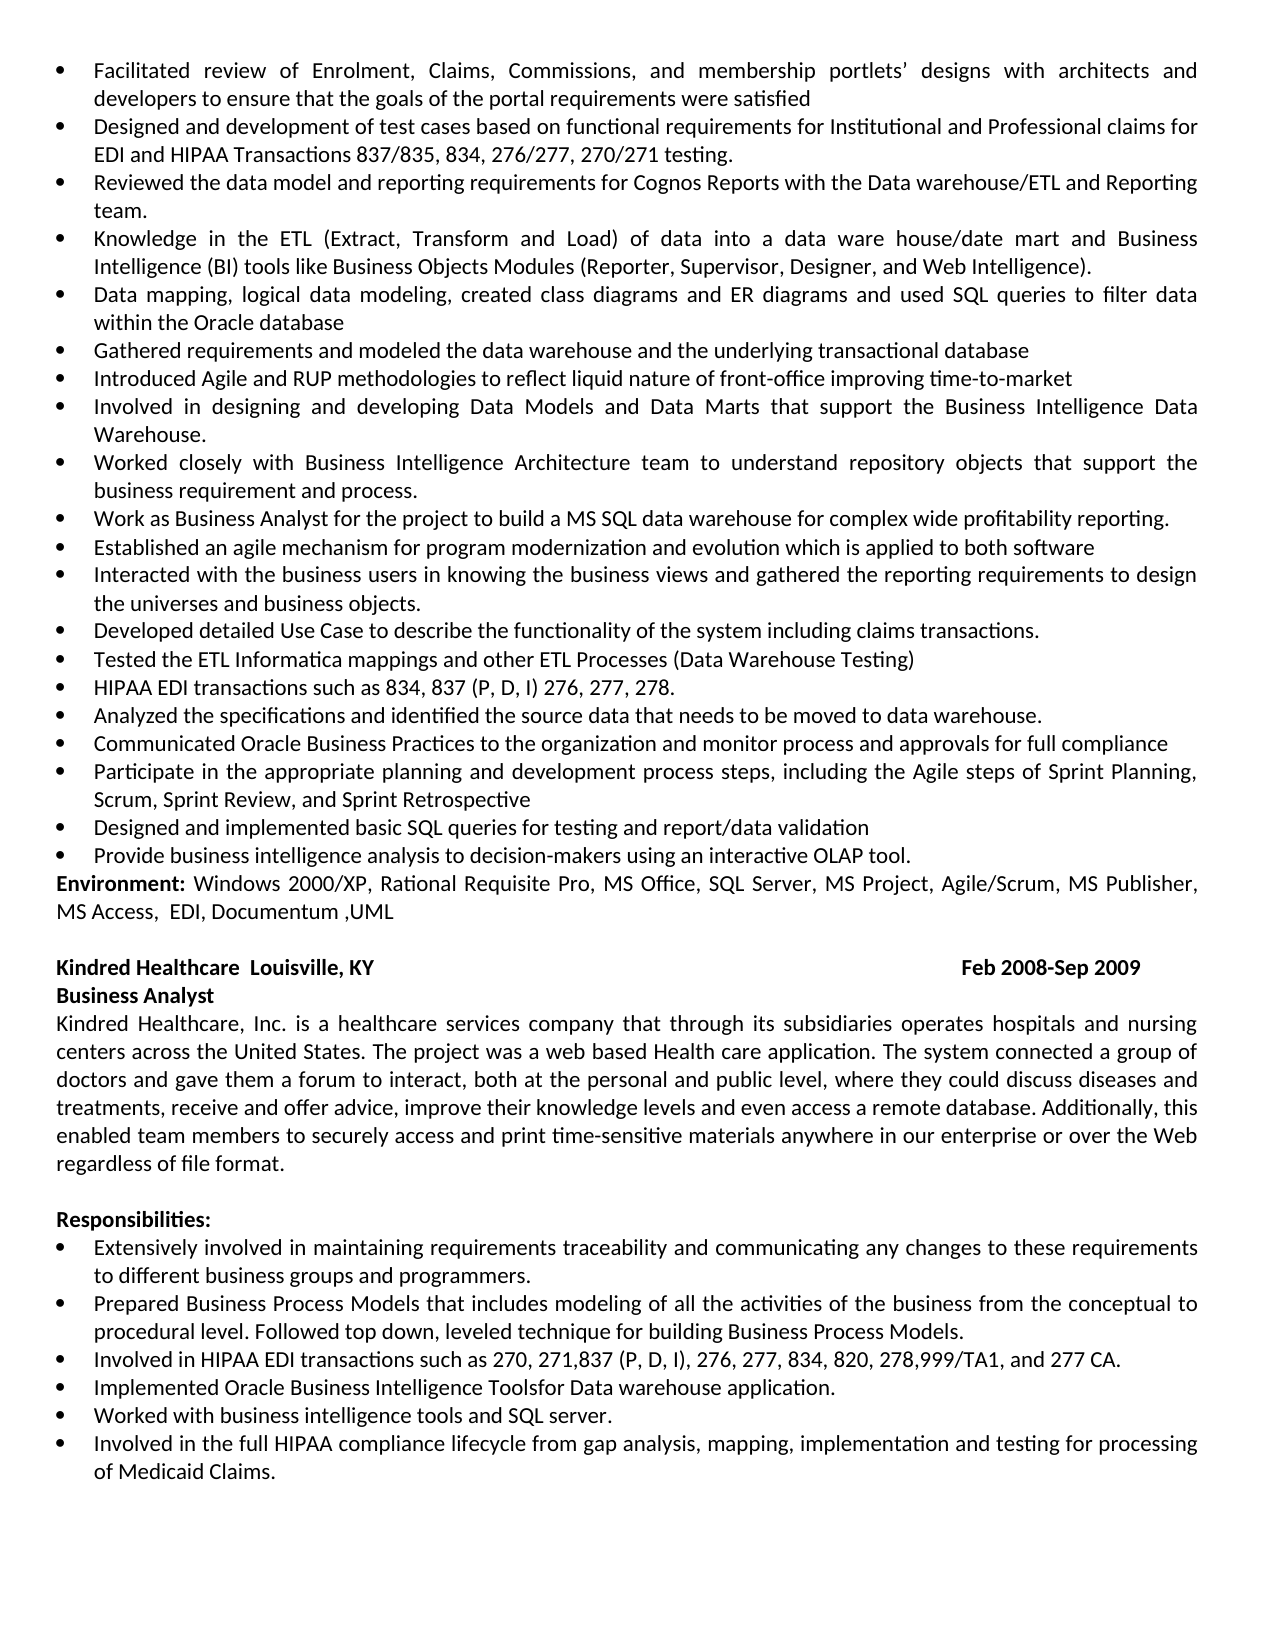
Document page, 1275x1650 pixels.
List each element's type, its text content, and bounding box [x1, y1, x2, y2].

list HIPAA EDI transactions such as 834, 837 (P, D, I) 276, 277, 278. [56, 673, 1200, 701]
text Business Analyst [56, 981, 1200, 1009]
list Communicated Oracle Business Practices to the organization and monitor process and approvals for full compliance [56, 729, 1200, 757]
subtitle Environment: Windows 2000/XP, Rational Requisite Pro, MS Office, SQL Server, MS Project, Agile/Scrum, MS Publisher, MS Access, EDI, Documentum ,UML [56, 869, 1200, 925]
list Established an agile mechanism for program modernization and evolution which is applied to both software [56, 533, 1200, 561]
list Designed and development of test cases based on functional requirements for Institutional and Professional claims for EDI and HIPAA Transactions 837/835, 834, 276/277, 270/271 testing. [56, 112, 1200, 168]
list Involved in designing and developing Data Models and Data Marts that support the Business Intelligence Data Warehouse. [56, 392, 1200, 448]
list Data mapping, logical data modeling, created class diagrams and ER diagrams and used SQL queries to filter data within the Oracle database [56, 280, 1200, 336]
text Responsibilities: [56, 1205, 1200, 1233]
list Worked with business intelligence tools and SQL server. [56, 1401, 1200, 1429]
list Reviewed the data model and reporting requirements for Cognos Reports with the Data warehouse/ETL and Reporting team. [56, 168, 1200, 224]
text Kindred Healthcare Louisville, KY Feb 2008-Sep 2009 [56, 953, 1200, 981]
list Extensively involved in maintaining requirements traceability and communicating any changes to these requirements to different business groups and programmers. [56, 1233, 1200, 1289]
list Analyzed the specifications and identified the source data that needs to be moved to data warehouse. [56, 701, 1200, 729]
list Worked closely with Business Intelligence Architecture team to understand repository objects that support the business requirement and process. [56, 448, 1200, 504]
list Interacted with the business users in knowing the business views and gathered the reporting requirements to design the universes and business objects. [56, 561, 1200, 617]
list Provide business intelligence analysis to decision-makers using an interactive OLAP tool. [56, 841, 1200, 869]
list Prepared Business Process Models that includes modeling of all the activities of the business from the conceptual to procedural level. Followed top down, leveled technique for building Business Process Models. [56, 1289, 1200, 1345]
list Work as Business Analyst for the project to build a MS SQL data warehouse for complex wide profitability reporting. [56, 504, 1200, 533]
list Introduced Agile and RUP methodologies to reflect liquid nature of front-office improving time-to-market [56, 364, 1200, 392]
list Designed and implemented basic SQL queries for testing and report/data validation [56, 813, 1200, 841]
list Implemented Oracle Business Intelligence Toolsfor Data warehouse application. [56, 1373, 1200, 1401]
list Participate in the appropriate planning and development process steps, including the Agile steps of Sprint Planning, Scrum, Sprint Review, and Sprint Retrospective [56, 757, 1200, 813]
list Tested the ETL Informatica mappings and other ETL Processes (Data Warehouse Testing) [56, 645, 1200, 673]
list Involved in HIPAA EDI transactions such as 270, 271,837 (P, D, I), 276, 277, 834, 820, 278,999/TA1, and 277 CA. [56, 1345, 1200, 1373]
list Facilitated review of Enrolment, Claims, Commissions, and membership portlets’ designs with architects and developers to ensure that the goals of the portal requirements were satisfied [56, 56, 1200, 112]
list Involved in the full HIPAA compliance lifecycle from gap analysis, mapping, implementation and testing for processing of Medicaid Claims. [56, 1429, 1200, 1485]
list Developed detailed Use Case to describe the functionality of the system including claims transactions. [56, 617, 1200, 645]
list Gathered requirements and modeled the data warehouse and the underlying transactional database [56, 336, 1200, 364]
list Knowledge in the ETL (Extract, Transform and Load) of data into a data ware house/date mart and Business Intelligence (BI) tools like Business Objects Modules (Reporter, Supervisor, Designer, and Web Intelligence). [56, 224, 1200, 280]
text Kindred Healthcare, Inc. is a healthcare services company that through its subsidiaries operates hospitals and nursing centers across the United States. The project was a web based Health care application. The system connected a group of doctors and gave them a forum to interact, both at the personal and public level, where they could discuss diseases and treatments, receive and offer advice, improve their knowledge levels and even access a remote database. Additionally, this enabled team members to securely access and print time-sensitive materials anywhere in our enterprise or over the Web regardless of file format. [56, 1009, 1200, 1177]
